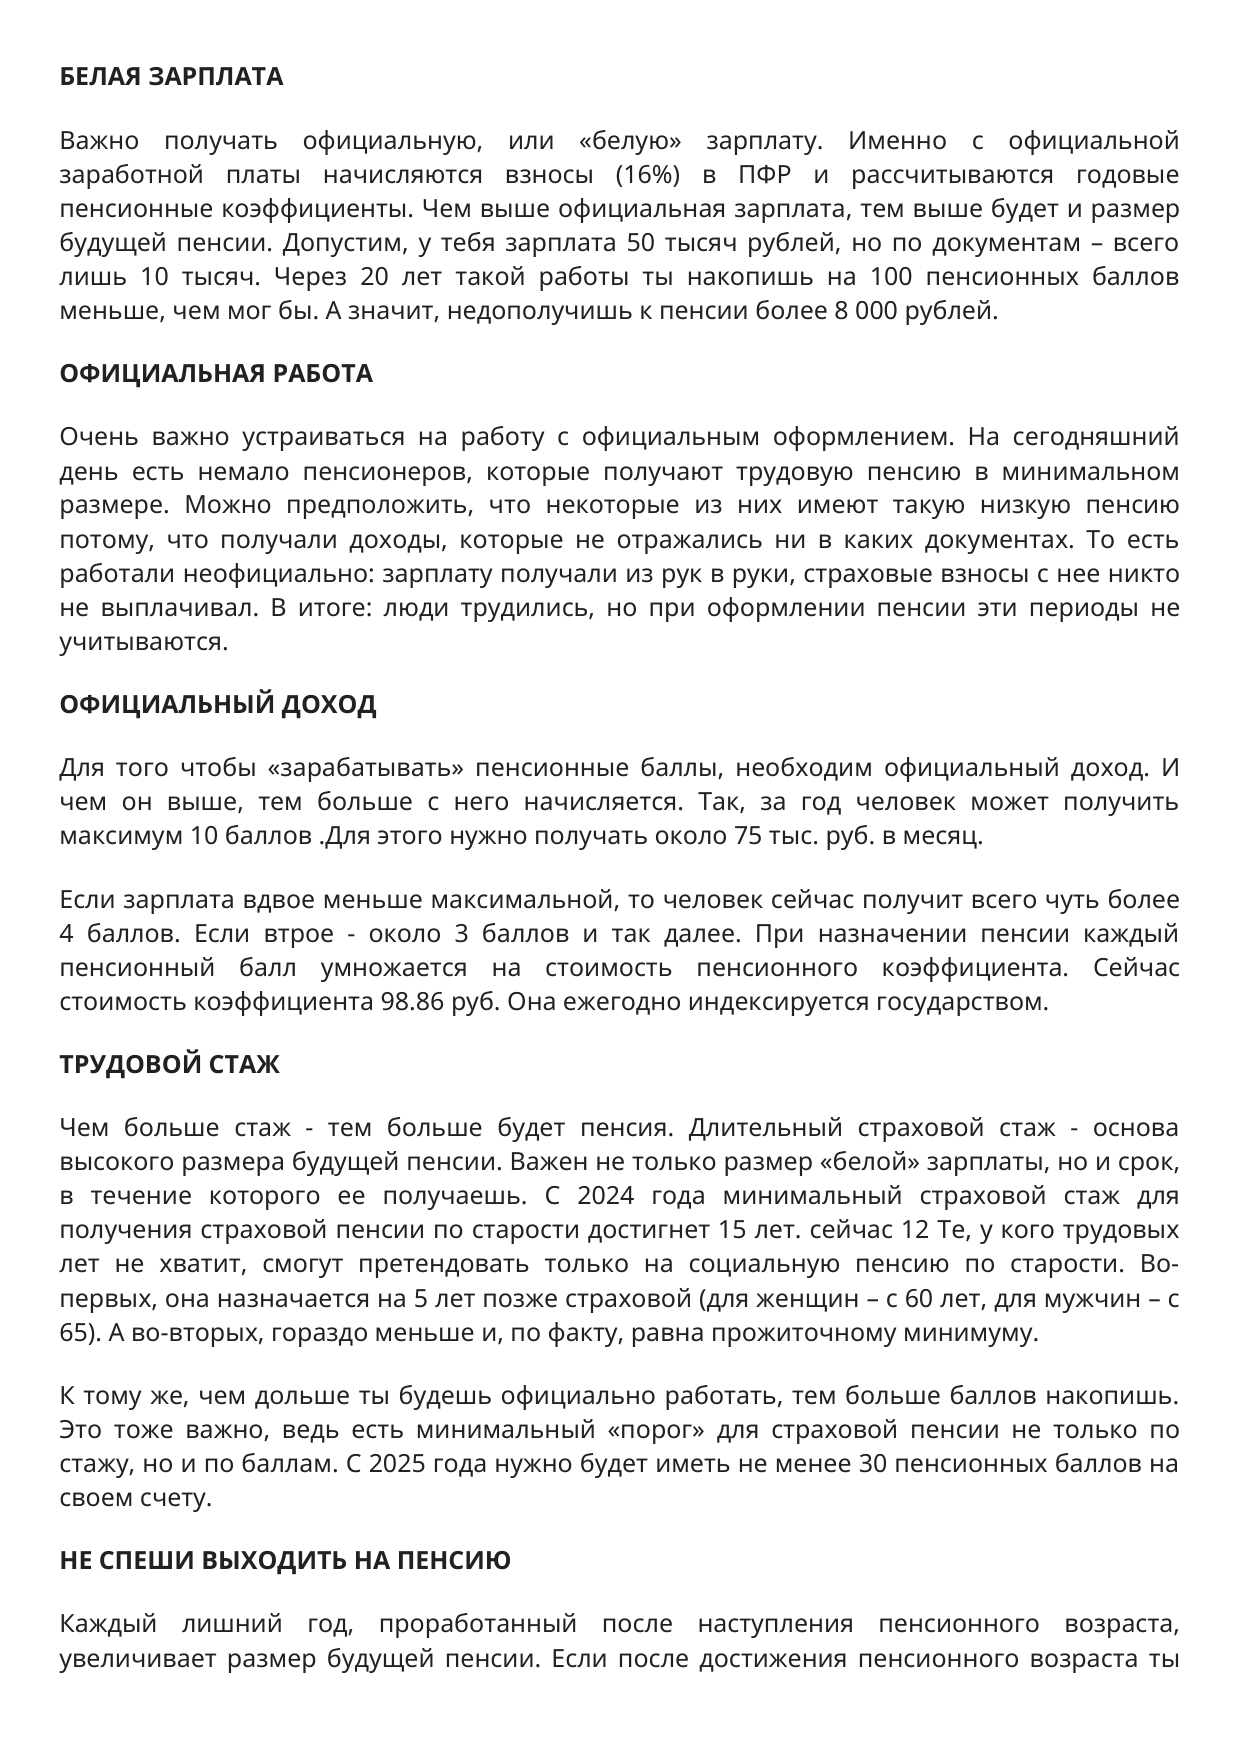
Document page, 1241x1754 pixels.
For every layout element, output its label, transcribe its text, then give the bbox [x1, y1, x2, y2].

text ОФИЦИАЛЬНЫЙ ДОХОД [59, 687, 1181, 721]
text Если зарплата вдвое меньше максимальной, то человек сейчас получит всего чуть более 4 баллов. Если втрое - около 3 баллов и так далее. При назначении пенсии каждый пенсионный балл умножается на стоимость пенсионного коэффициента. Сейчас стоимость коэффициента 98.86 руб. Она ежегодно индексируется государством. [59, 881, 1181, 1017]
text К тому же, чем дольше ты будешь официально работать, тем больше баллов накопишь. Это тоже важно, ведь есть минимальный «порог» для страховой пенсии не только по стажу, но и по баллам. С 2025 года нужно будет иметь не менее 30 пенсионных баллов на своем счету. [59, 1377, 1181, 1514]
text Важно получать официальную, или «белую» зарплату. Именно с официальной заработной платы начисляются взносы (16%) в ПФР и рассчитываются годовые пенсионные коэффициенты. Чем выше официальная зарплата, тем выше будет и размер будущей пенсии. Допустим, у тебя зарплата 50 тысяч рублей, но по документам – всего лишь 10 тысяч. Через 20 лет такой работы ты накопишь на 100 пенсионных баллов меньше, чем мог бы. А значит, недополучишь к пенсии более 8 000 рублей. [59, 122, 1181, 327]
text ОФИЦИАЛЬНАЯ РАБОТА [59, 356, 1181, 390]
text Чем больше стаж - тем больше будет пенсия. Длительный страховой стаж - основа высокого размера будущей пенсии. Важен не только размер «белой» зарплаты, но и срок, в течение которого ее получаешь. C 2024 года минимальный страховой стаж для получения страховой пенсии по старости достигнет 15 лет. сейчас 12 Те, у кого трудовых лет не хватит, смогут претендовать только на социальную пенсию по старости. Во-первых, она назначается на 5 лет позже страховой (для женщин – с 60 лет, для мужчин – с 65). А во-вторых, гораздо меньше и, по факту, равна прожиточному минимуму. [59, 1110, 1181, 1348]
text Очень важно устраиваться на работу с официальным оформлением. На сегодняшний день есть немало пенсионеров, которые получают трудовую пенсию в минимальном размере. Можно предположить, что некоторые из них имеют такую низкую пенсию потому, что получали доходы, которые не отражались ни в каких документах. То есть работали неофициально: зарплату получали из рук в руки, страховые взносы с нее никто не выплачивал. В итоге: люди трудились, но при оформлении пенсии эти периоды не учитываются. [59, 419, 1181, 657]
text ТРУДОВОЙ СТАЖ [59, 1047, 1181, 1081]
text Для того чтобы «зарабатывать» пенсионные баллы, необходим официальный доход. И чем он выше, тем больше с него начисляется. Так, за год человек может получить максимум 10 баллов .Для этого нужно получать около 75 тыс. руб. в месяц. [59, 750, 1181, 852]
text БЕЛАЯ ЗАРПЛАТА [59, 59, 1181, 93]
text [59, 1606, 1181, 1674]
text НЕ СПЕШИ ВЫХОДИТЬ НА ПЕНСИЮ [59, 1543, 1181, 1577]
